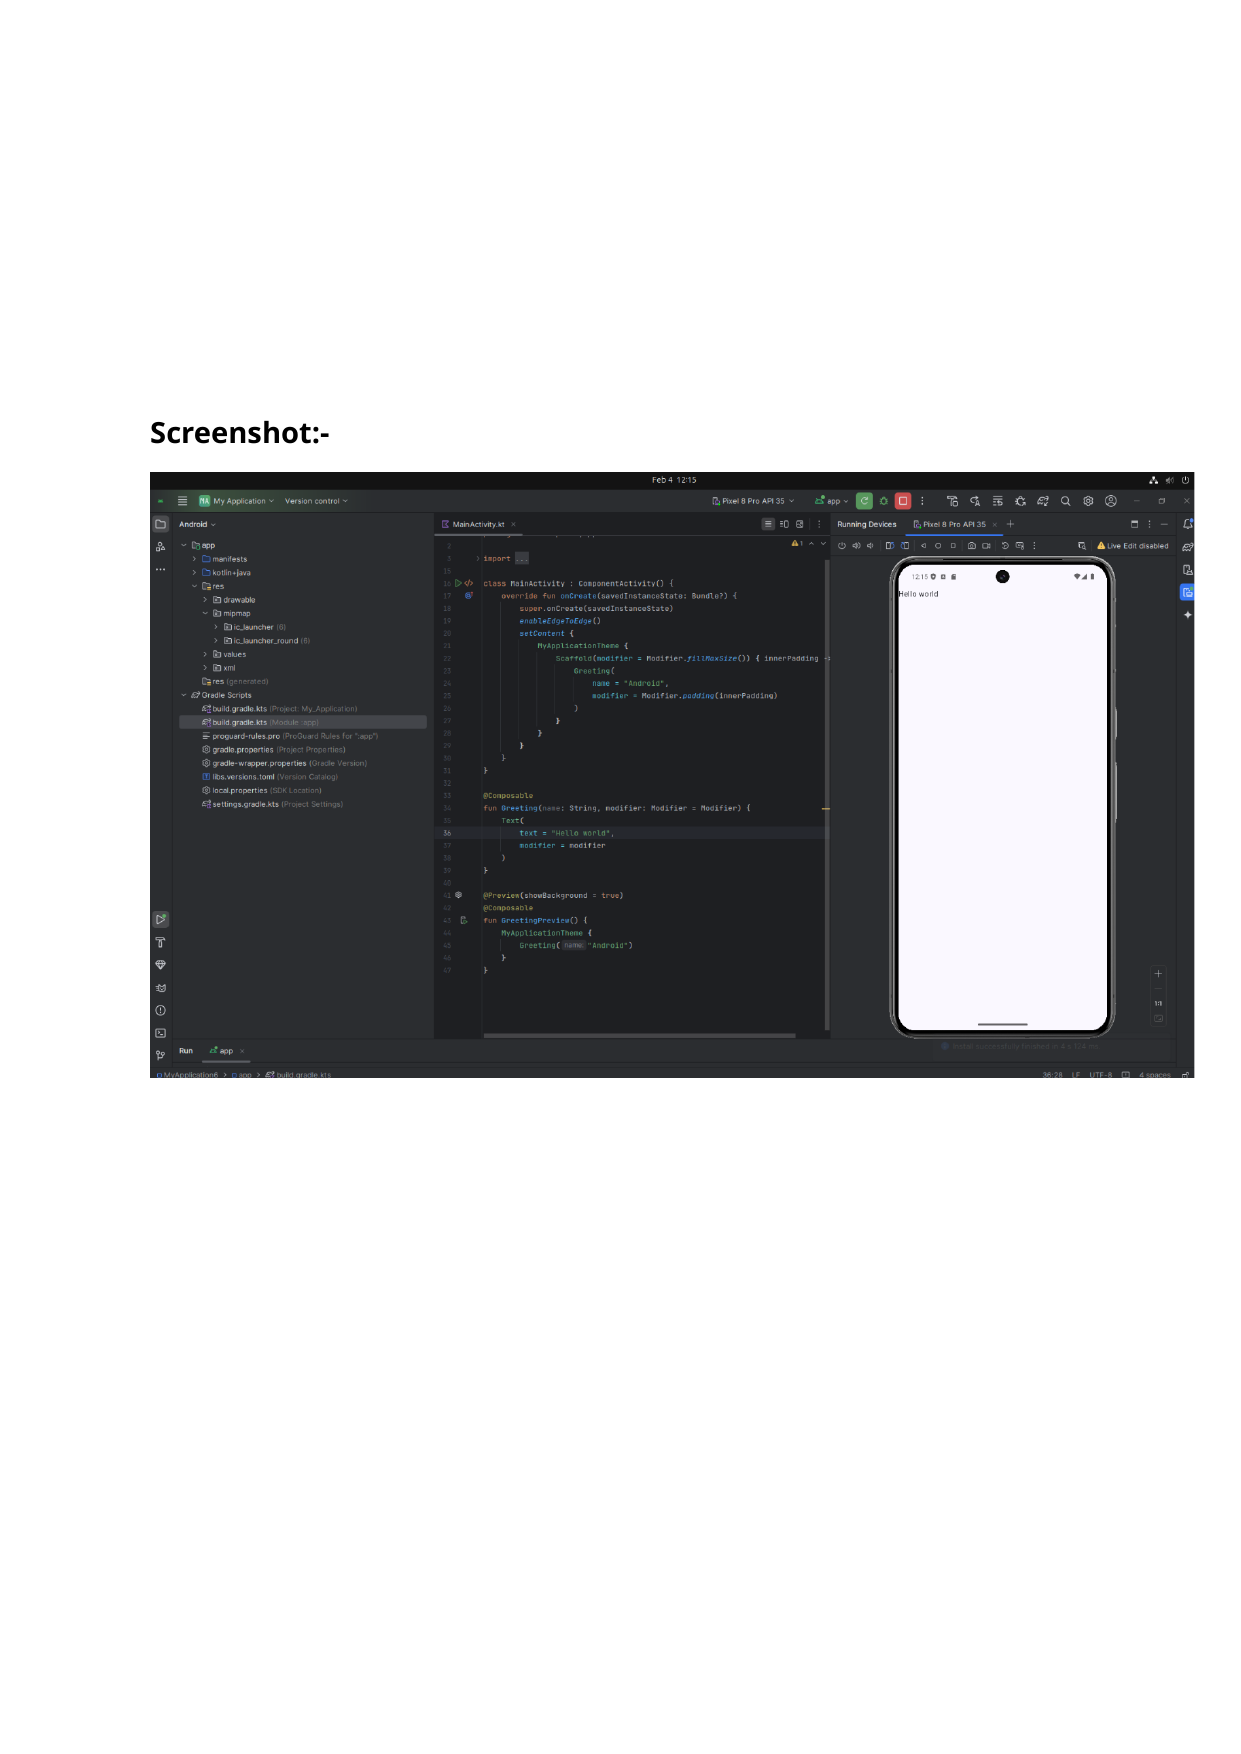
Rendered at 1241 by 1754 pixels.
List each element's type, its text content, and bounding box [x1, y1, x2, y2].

picture [150, 472, 1195, 1078]
text Screenshot:- [150, 412, 1090, 452]
